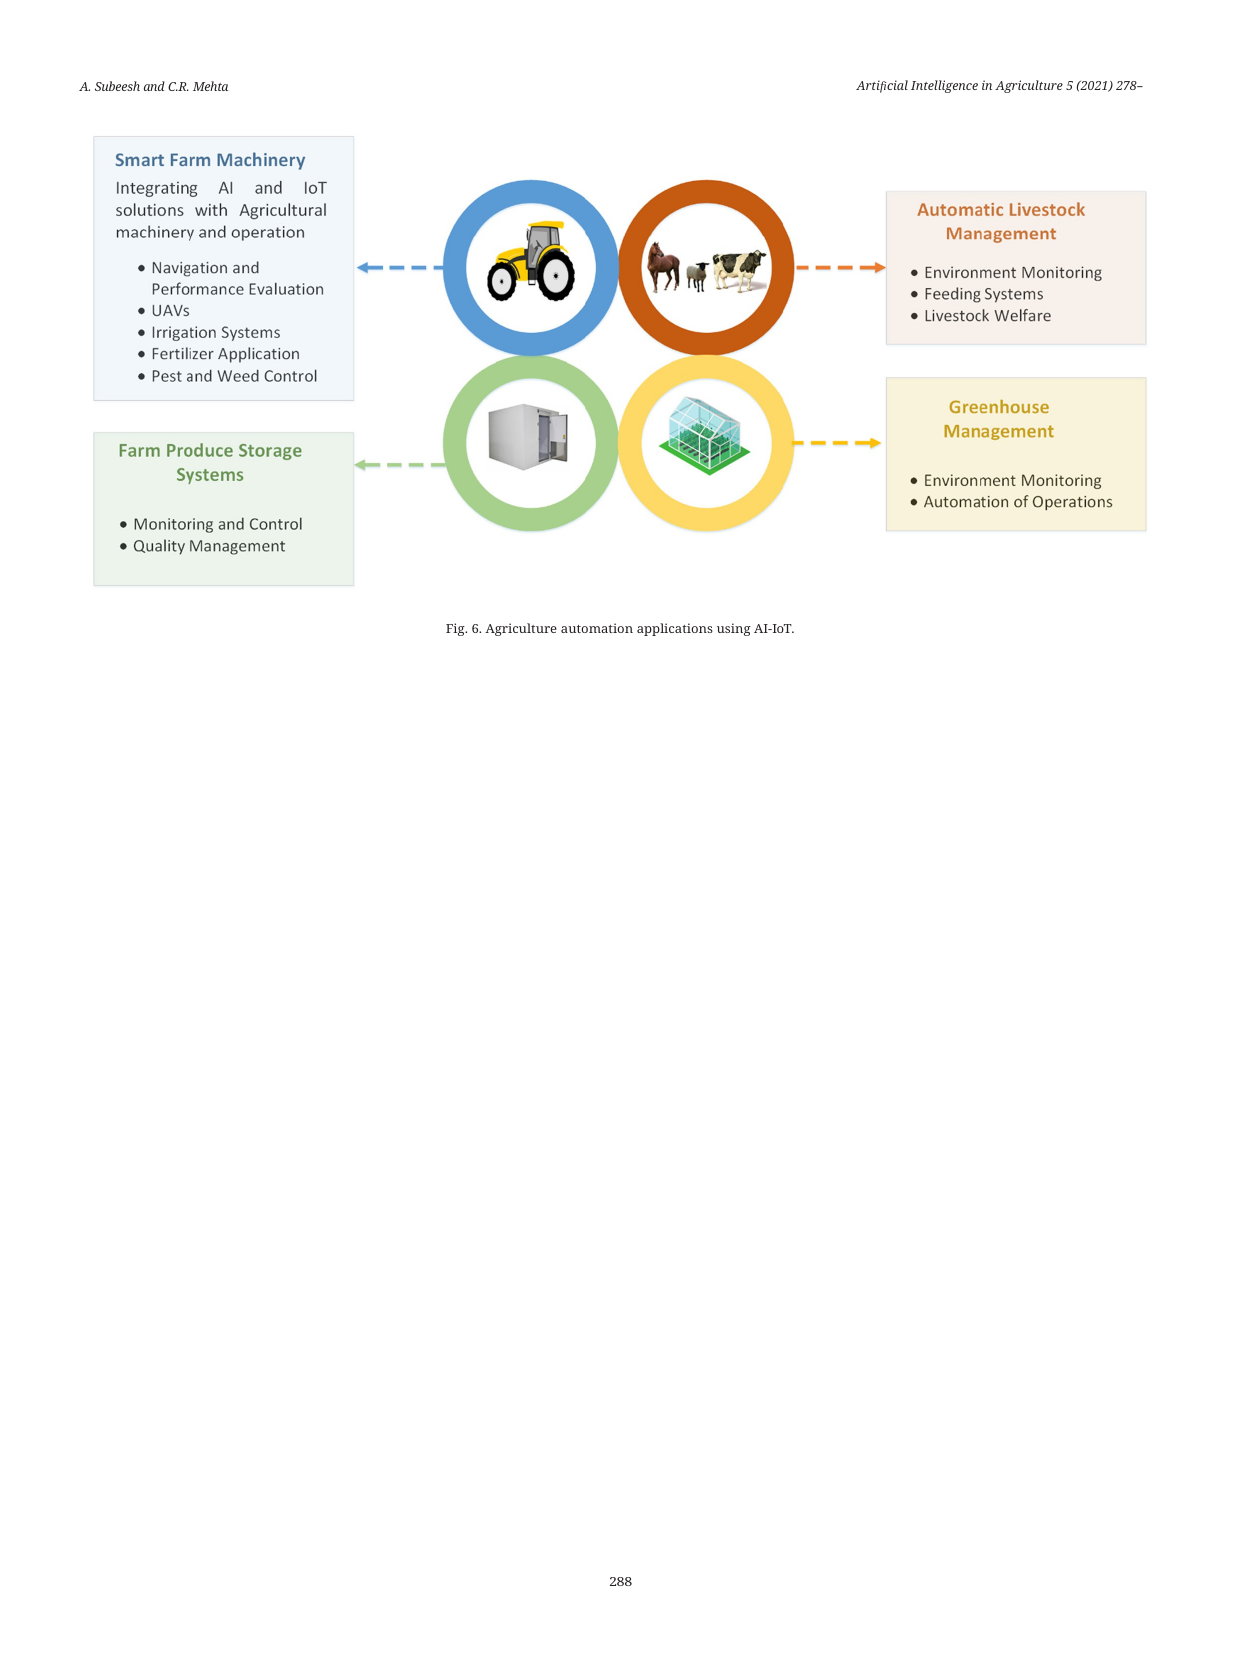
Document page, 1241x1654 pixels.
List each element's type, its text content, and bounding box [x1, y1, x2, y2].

picture [92, 134, 1149, 590]
text Fig. 6. Agriculture automation applications using AI-IoT. [128, 621, 1113, 638]
